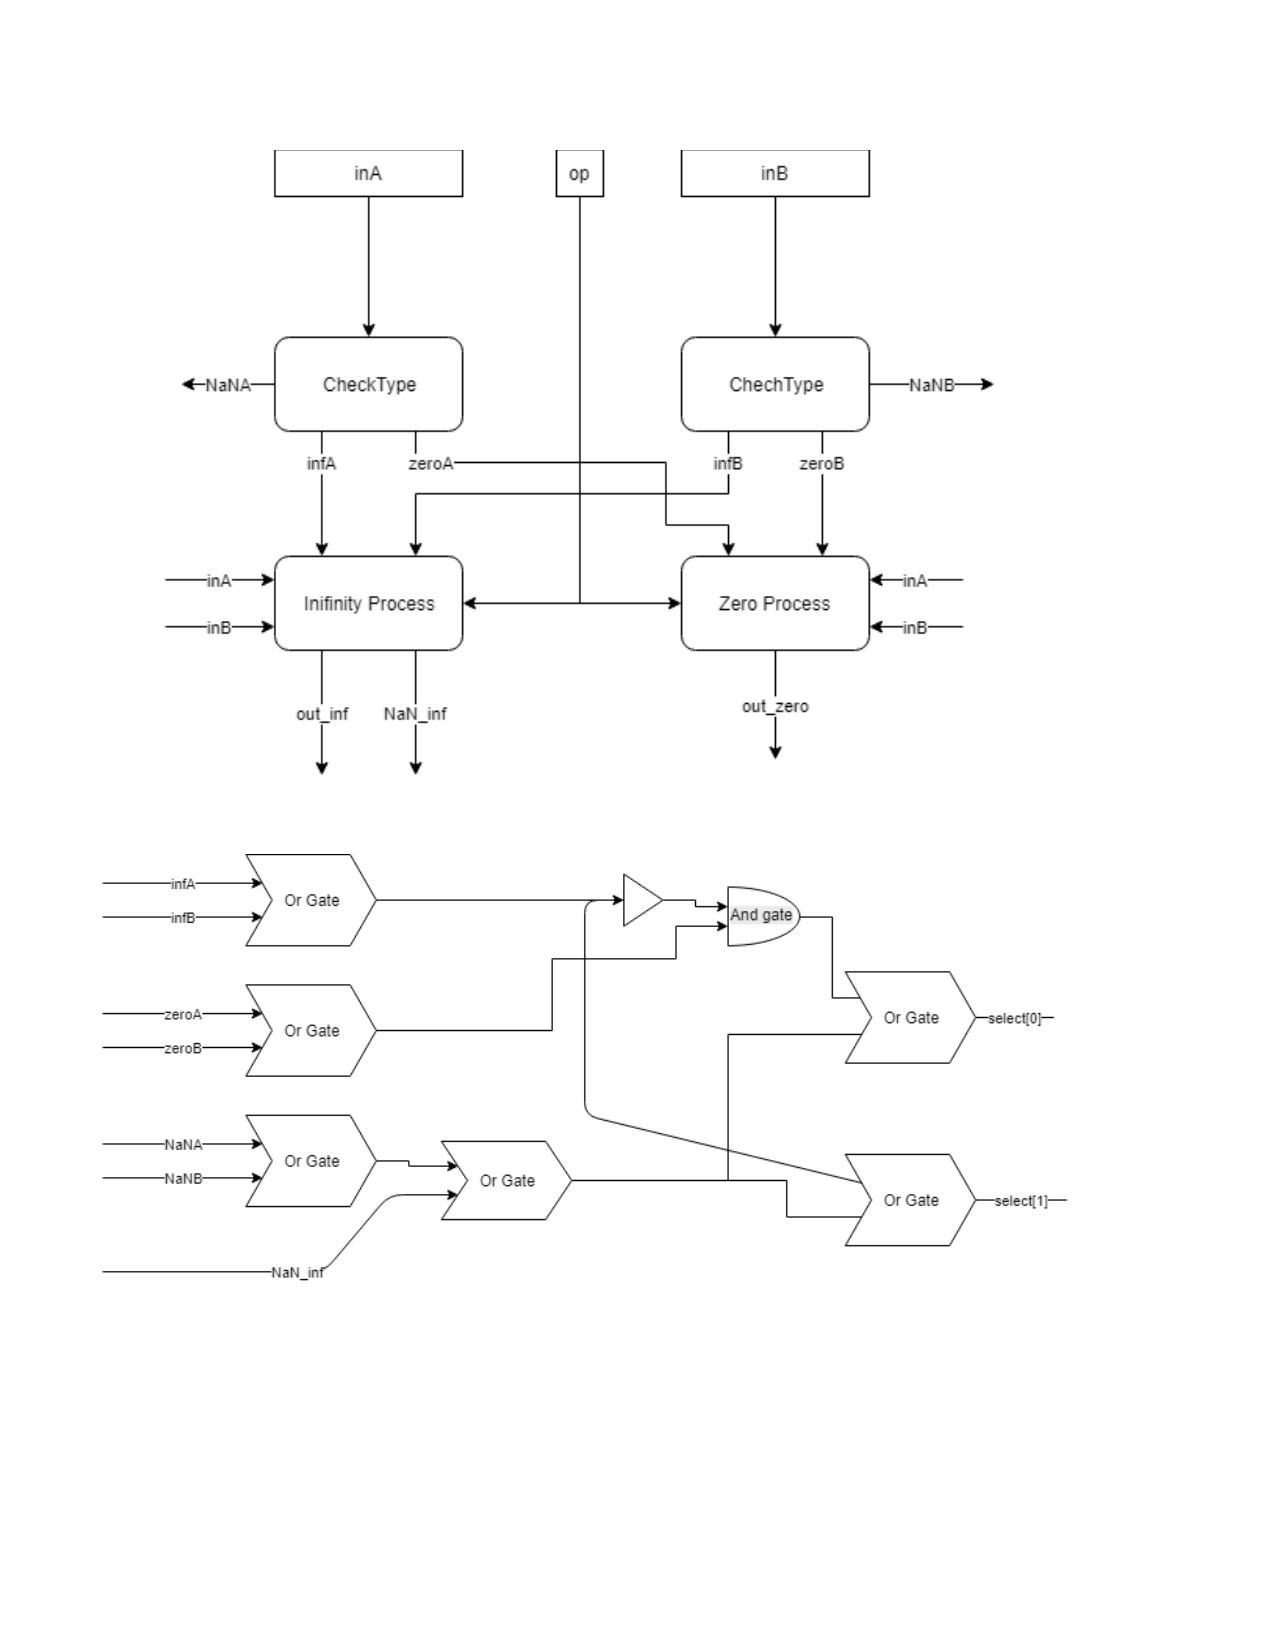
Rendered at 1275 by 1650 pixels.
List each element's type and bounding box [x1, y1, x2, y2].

picture [154, 150, 1008, 789]
picture [93, 854, 1069, 1283]
